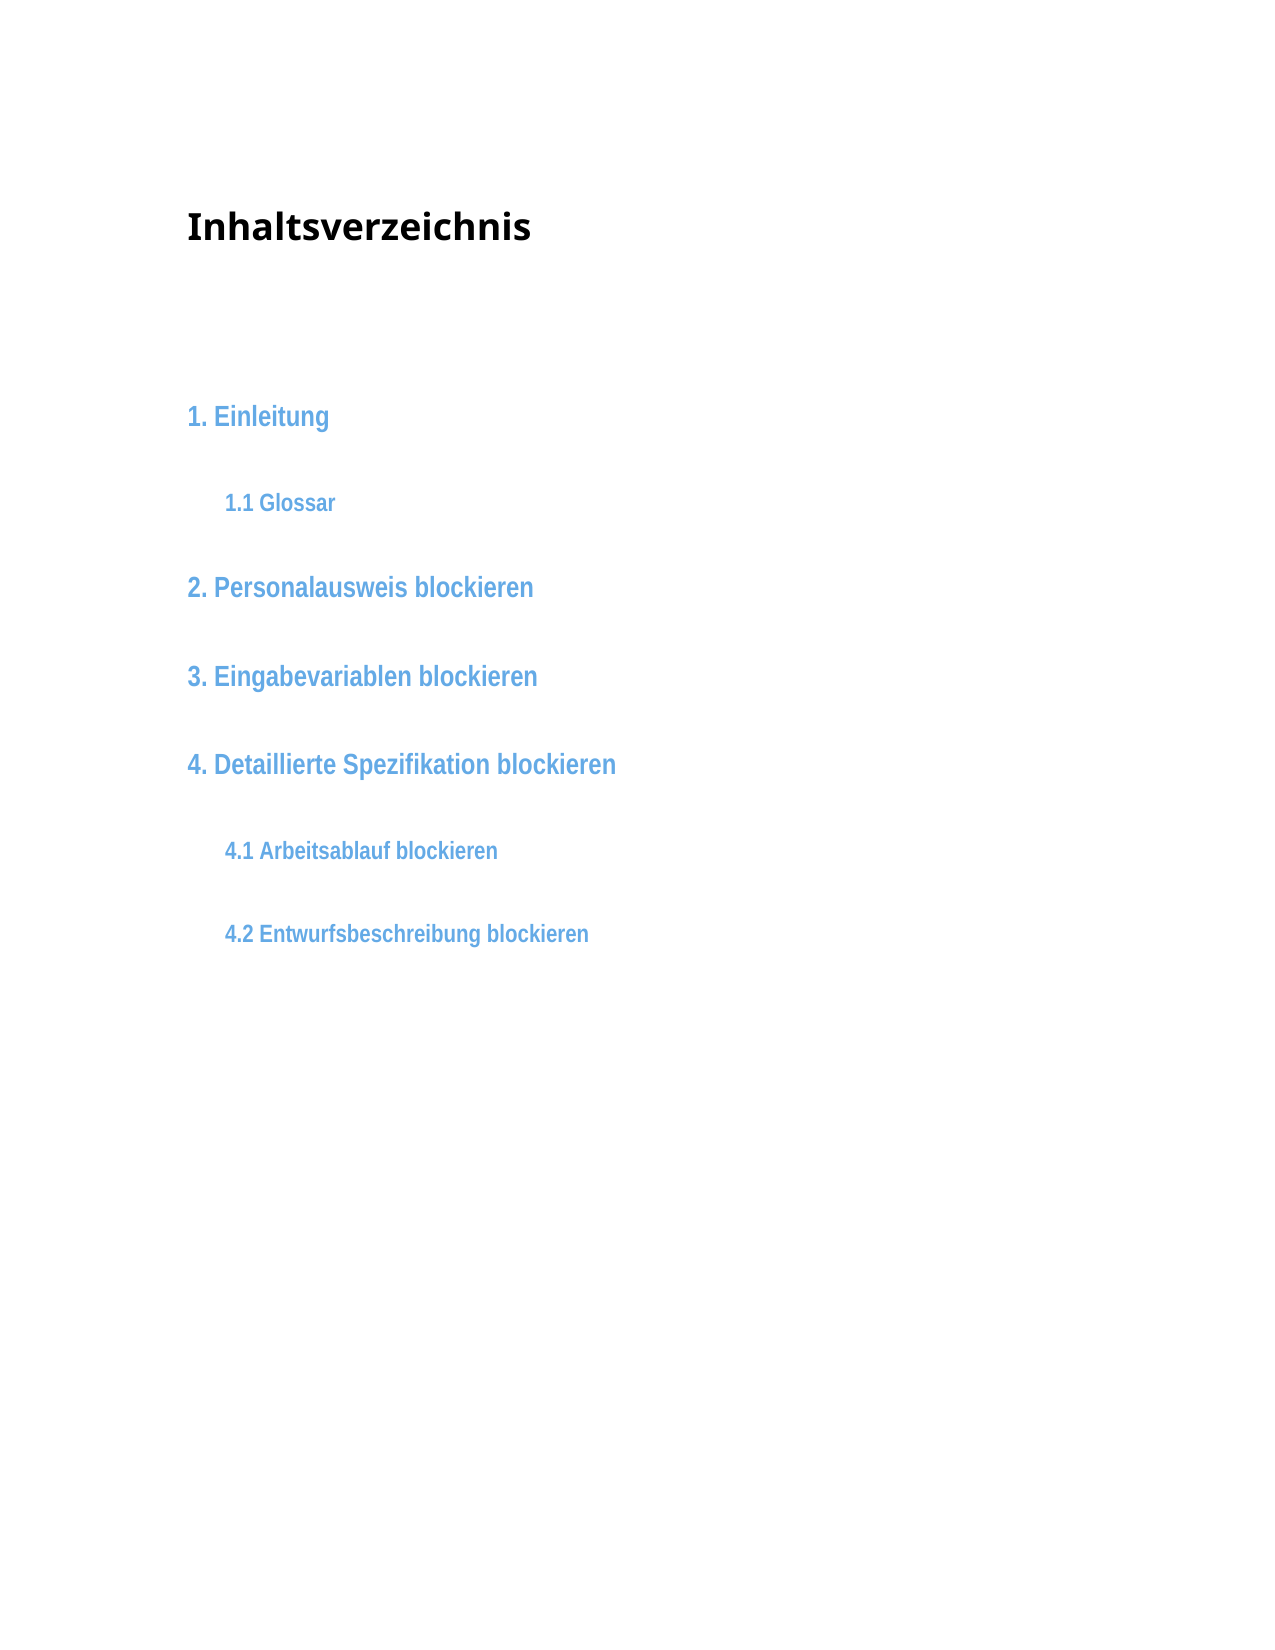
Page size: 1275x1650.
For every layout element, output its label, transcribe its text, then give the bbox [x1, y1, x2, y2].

subtitle 1. Einleitung [187, 399, 1087, 433]
subtitle 4.2 Entwurfsbeschreibung blockieren [225, 919, 1087, 947]
subtitle Inhaltsverzeichnis [187, 200, 1087, 251]
subtitle 4.1 Arbeitsablauf blockieren [225, 836, 1087, 864]
subtitle 1.1 Glossar [225, 488, 1087, 516]
subtitle 2. Personalausweis blockieren [187, 571, 1087, 604]
subtitle 4. Detaillierte Spezifikation blockieren [187, 747, 1087, 781]
subtitle 3. Eingabevariablen blockieren [187, 659, 1087, 692]
